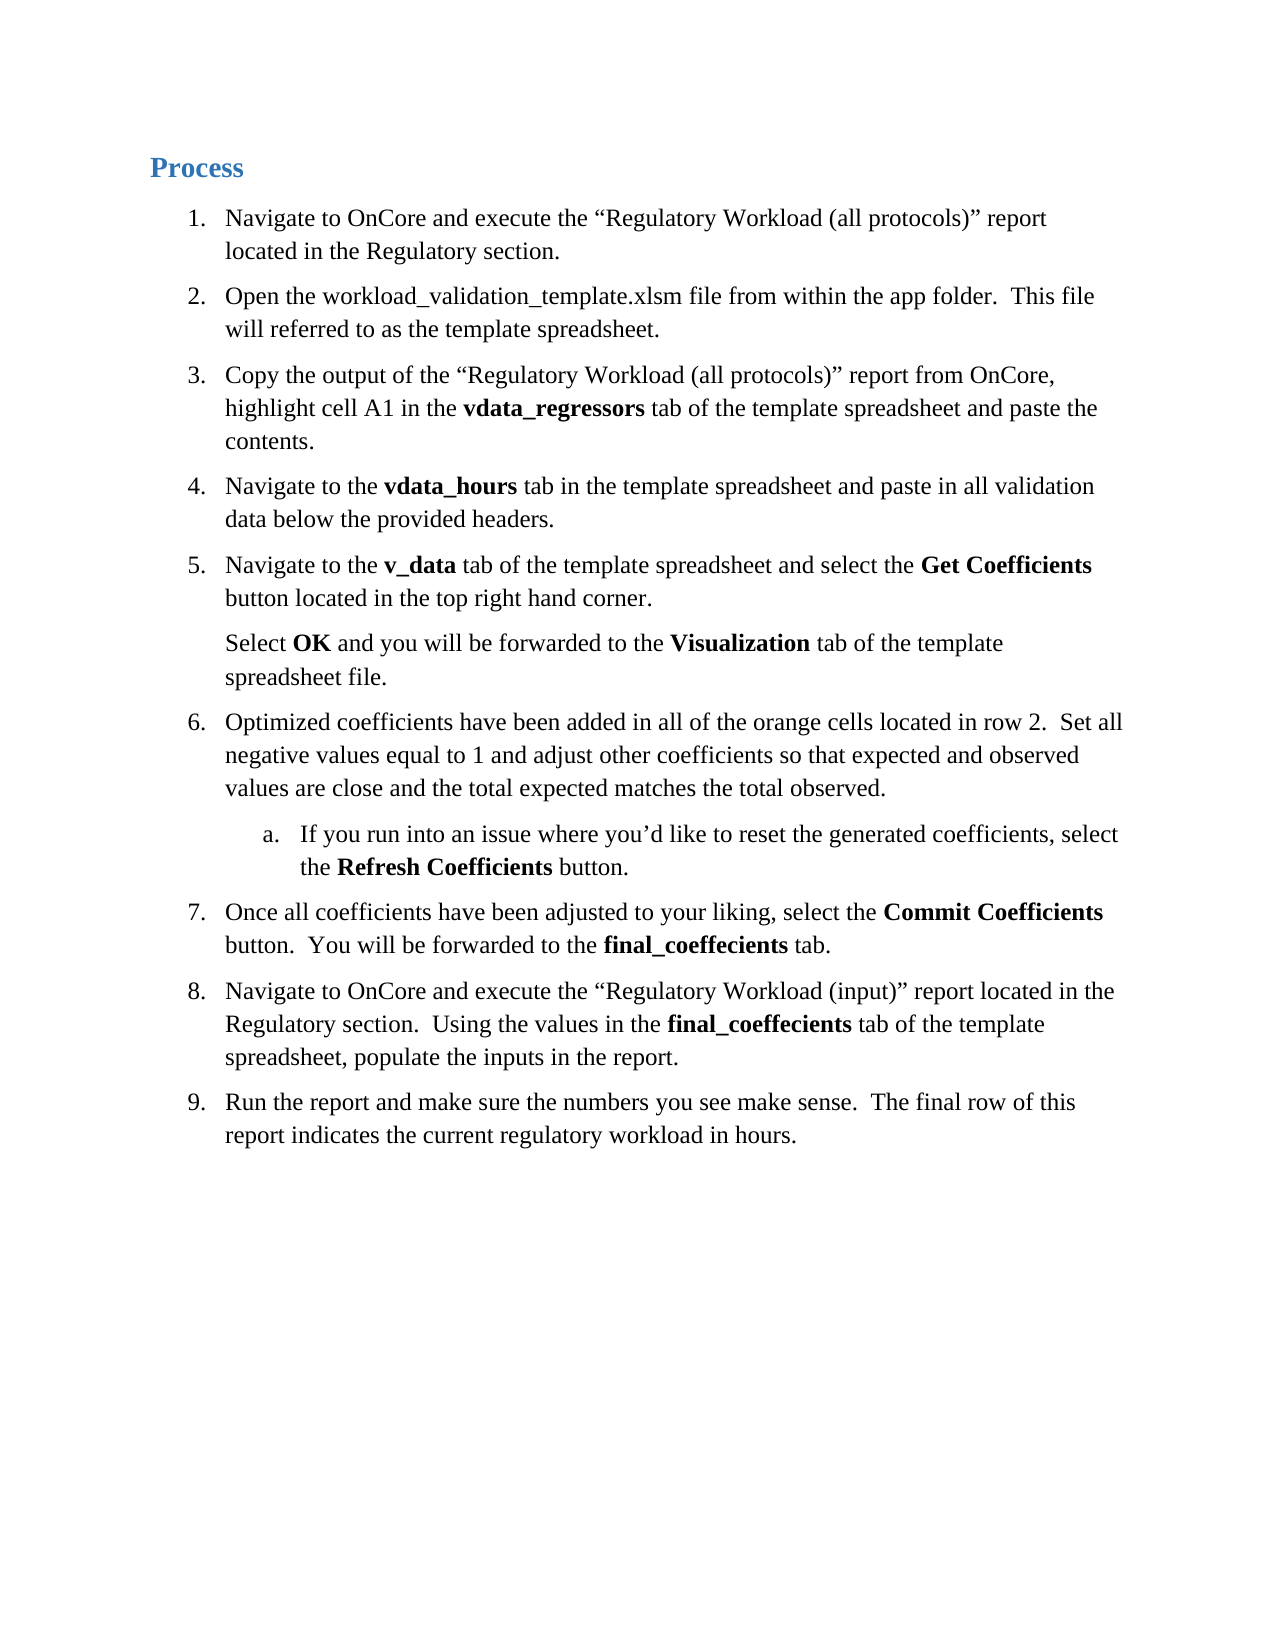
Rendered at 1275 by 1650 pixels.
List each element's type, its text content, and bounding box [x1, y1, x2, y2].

list Copy the output of the “Regulatory Workload (all protocols)” report from OnCore, highlight cell A1 in the vdata_regressors tab of the template spreadsheet and paste the contents. [187, 360, 1125, 455]
list Navigate to the v_data tab of the template spreadsheet and select the Get Coefficients button located in the top right hand corner. [187, 550, 1125, 612]
text Process [150, 150, 1125, 183]
list Once all coefficients have been adjusted to your liking, select the Commit Coefficients button. You will be forwarded to the final_coeffecients tab. [187, 897, 1125, 959]
list Open the workload_validation_template.xlsm file from within the app folder. This file will referred to as the template spreadsheet. [187, 281, 1125, 343]
list Navigate to the vdata_hours tab in the template spreadsheet and paste in all validation data below the provided headers. [187, 471, 1125, 533]
list Select OK and you will be forwarded to the Visualization tab of the template spreadsheet file. [225, 628, 1125, 690]
list If you run into an issue where you’d like to reset the generated coefficients, select the Refresh Coefficients button. [262, 819, 1125, 880]
list Navigate to OnCore and execute the “Regulatory Workload (input)” report located in the Regulatory section. Using the values in the final_coeffecients tab of the template spreadsheet, populate the inputs in the report. [187, 976, 1125, 1071]
list Navigate to OnCore and execute the “Regulatory Workload (all protocols)” report located in the Regulatory section. [187, 203, 1125, 264]
list Optimized coefficients have been added in all of the orange cells located in row 2. Set all negative values equal to 1 and adjust other coefficients so that expected and observed values are close and the total expected matches the total observed. [187, 707, 1125, 802]
list Run the report and make sure the numbers you see make sense. The final row of this report indicates the current regulatory workload in hours. [187, 1087, 1125, 1149]
